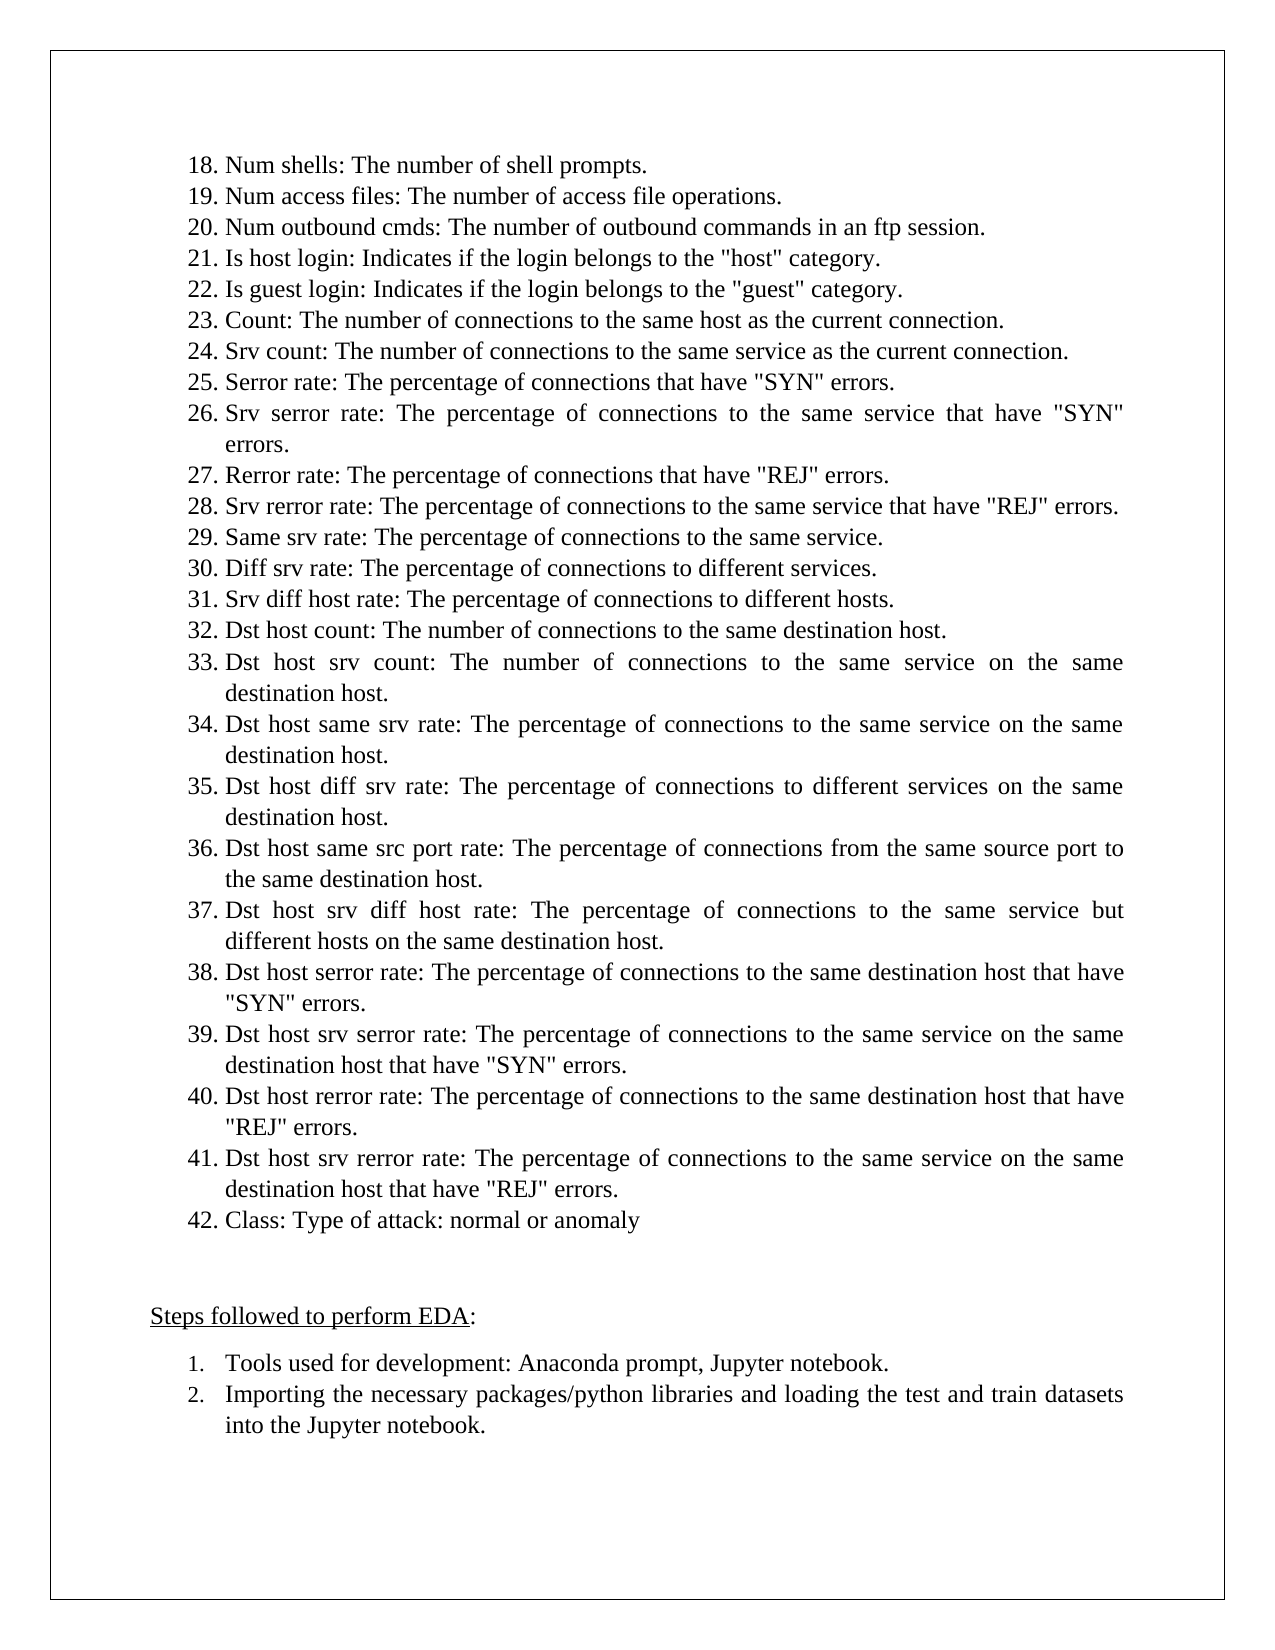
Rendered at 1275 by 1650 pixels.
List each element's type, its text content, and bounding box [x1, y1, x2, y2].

list Tools used for development: Anaconda prompt, Jupyter notebook. [187, 1348, 1125, 1377]
list Srv rerror rate: The percentage of connections to the same service that have "REJ" errors. [187, 491, 1125, 520]
list Num outbound cmds: The number of outbound commands in an ftp session. [187, 212, 1125, 241]
list Serror rate: The percentage of connections that have "SYN" errors. [187, 367, 1125, 396]
list Dst host diff srv rate: The percentage of connections to different services on the same destination host. [187, 771, 1125, 831]
list Rerror rate: The percentage of connections that have "REJ" errors. [187, 460, 1125, 489]
list Dst host count: The number of connections to the same destination host. [187, 616, 1125, 644]
list Dst host srv rerror rate: The percentage of connections to the same service on the same destination host that have "REJ" errors. [187, 1143, 1125, 1203]
list Is guest login: Indicates if the login belongs to the "guest" category. [187, 274, 1125, 303]
list Same srv rate: The percentage of connections to the same service. [187, 522, 1125, 551]
list Num access files: The number of access file operations. [187, 181, 1125, 210]
list Dst host rerror rate: The percentage of connections to the same destination host that have "REJ" errors. [187, 1081, 1125, 1141]
list Dst host same srv rate: The percentage of connections to the same service on the same destination host. [187, 709, 1125, 768]
list Srv count: The number of connections to the same service as the current connection. [187, 336, 1125, 365]
list Diff srv rate: The percentage of connections to different services. [187, 553, 1125, 582]
list Dst host same src port rate: The percentage of connections from the same source port to the same destination host. [187, 833, 1125, 893]
list Count: The number of connections to the same host as the current connection. [187, 305, 1125, 334]
list Dst host srv serror rate: The percentage of connections to the same service on the same destination host that have "SYN" errors. [187, 1019, 1125, 1079]
list Srv diff host rate: The percentage of connections to different hosts. [187, 584, 1125, 613]
text Steps followed to perform EDA: [150, 1301, 1125, 1329]
list Importing the necessary packages/python libraries and loading the test and train datasets into the Jupyter notebook. [187, 1379, 1125, 1439]
list Dst host serror rate: The percentage of connections to the same destination host that have "SYN" errors. [187, 957, 1125, 1017]
list Dst host srv diff host rate: The percentage of connections to the same service but different hosts on the same destination host. [187, 895, 1125, 955]
list Class: Type of attack: normal or anomaly [187, 1205, 1125, 1234]
list Num shells: The number of shell prompts. [187, 150, 1125, 179]
list Is host login: Indicates if the login belongs to the "host" category. [187, 243, 1125, 272]
list Srv serror rate: The percentage of connections to the same service that have "SYN" errors. [187, 398, 1125, 458]
list Dst host srv count: The number of connections to the same service on the same destination host. [187, 647, 1125, 706]
